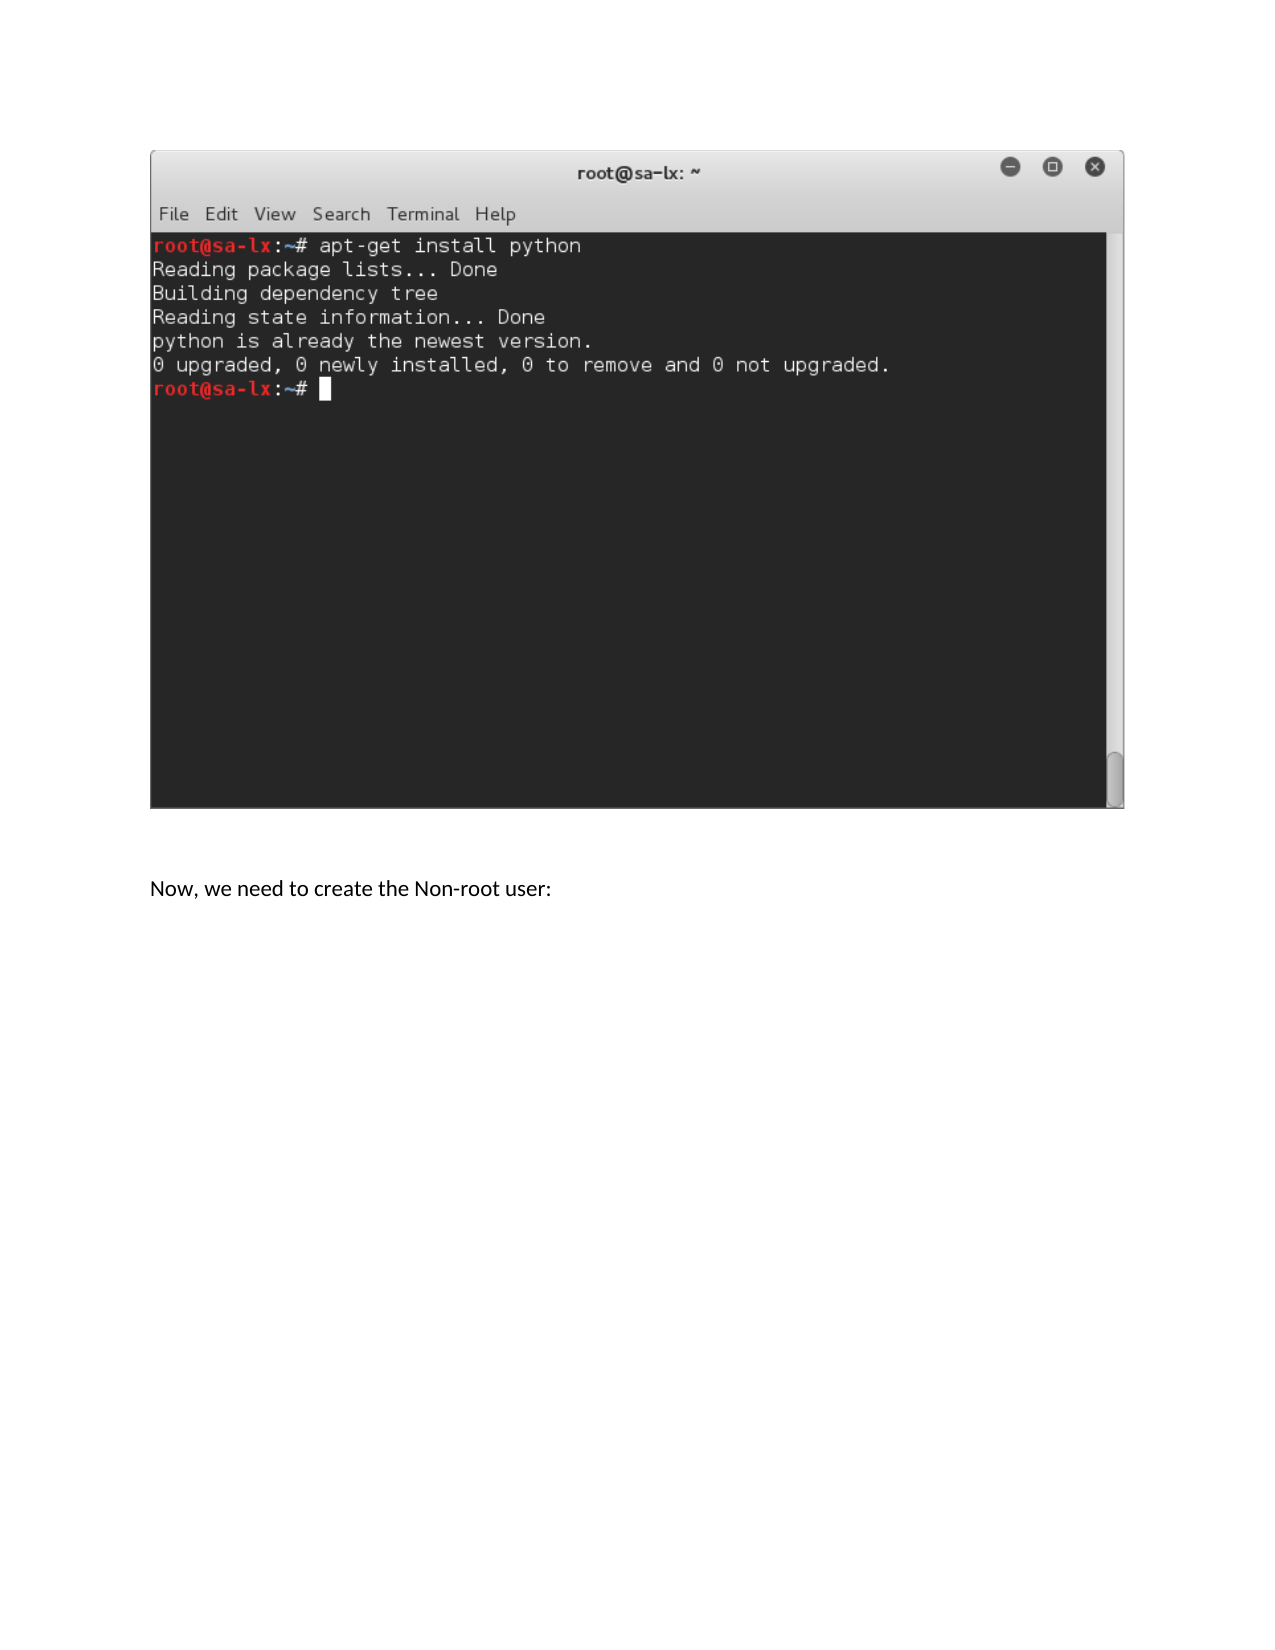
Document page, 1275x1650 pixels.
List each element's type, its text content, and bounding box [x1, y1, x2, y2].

text Now, we need to create the Non-root user: [150, 874, 1125, 902]
picture [150, 150, 1125, 809]
